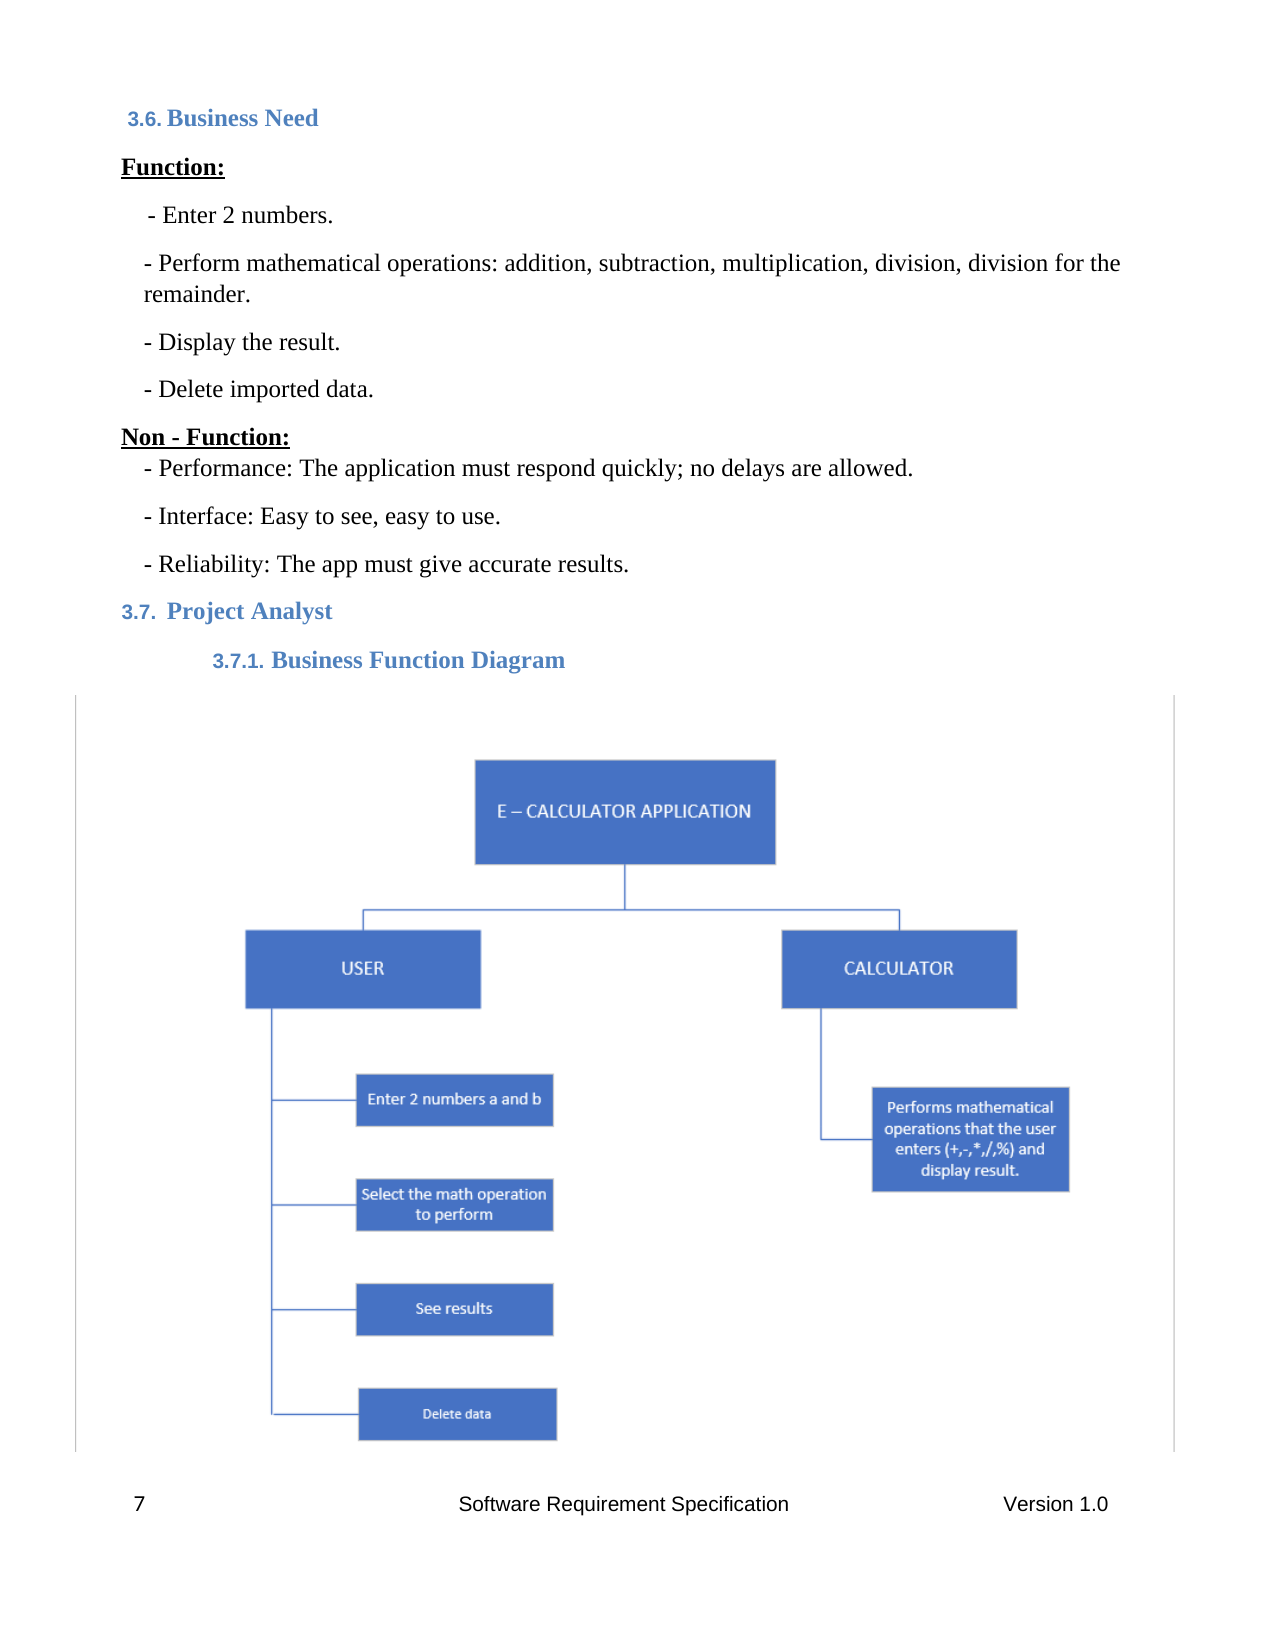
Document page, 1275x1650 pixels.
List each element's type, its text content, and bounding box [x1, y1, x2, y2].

text - Reliability: The app must give accurate results. [121, 549, 1175, 577]
text - Display the result. [121, 327, 1175, 356]
text - Delete imported data. [121, 374, 1175, 403]
text Function: [121, 152, 1175, 181]
picture [75, 695, 1175, 1452]
text - Perform mathematical operations: addition, subtraction, multiplication, division, division for the remainder. [121, 248, 1175, 308]
text - Interface: Easy to see, easy to use. [121, 501, 1175, 530]
subtitle Business Need [127, 103, 1175, 132]
text - Enter 2 numbers. [121, 200, 1175, 229]
text Non - Function: - Performance: The application must respond quickly; no delays are allowed. [121, 422, 1175, 482]
subtitle Project Analyst [121, 596, 1175, 625]
subtitle Business Function Diagram [212, 646, 1175, 674]
